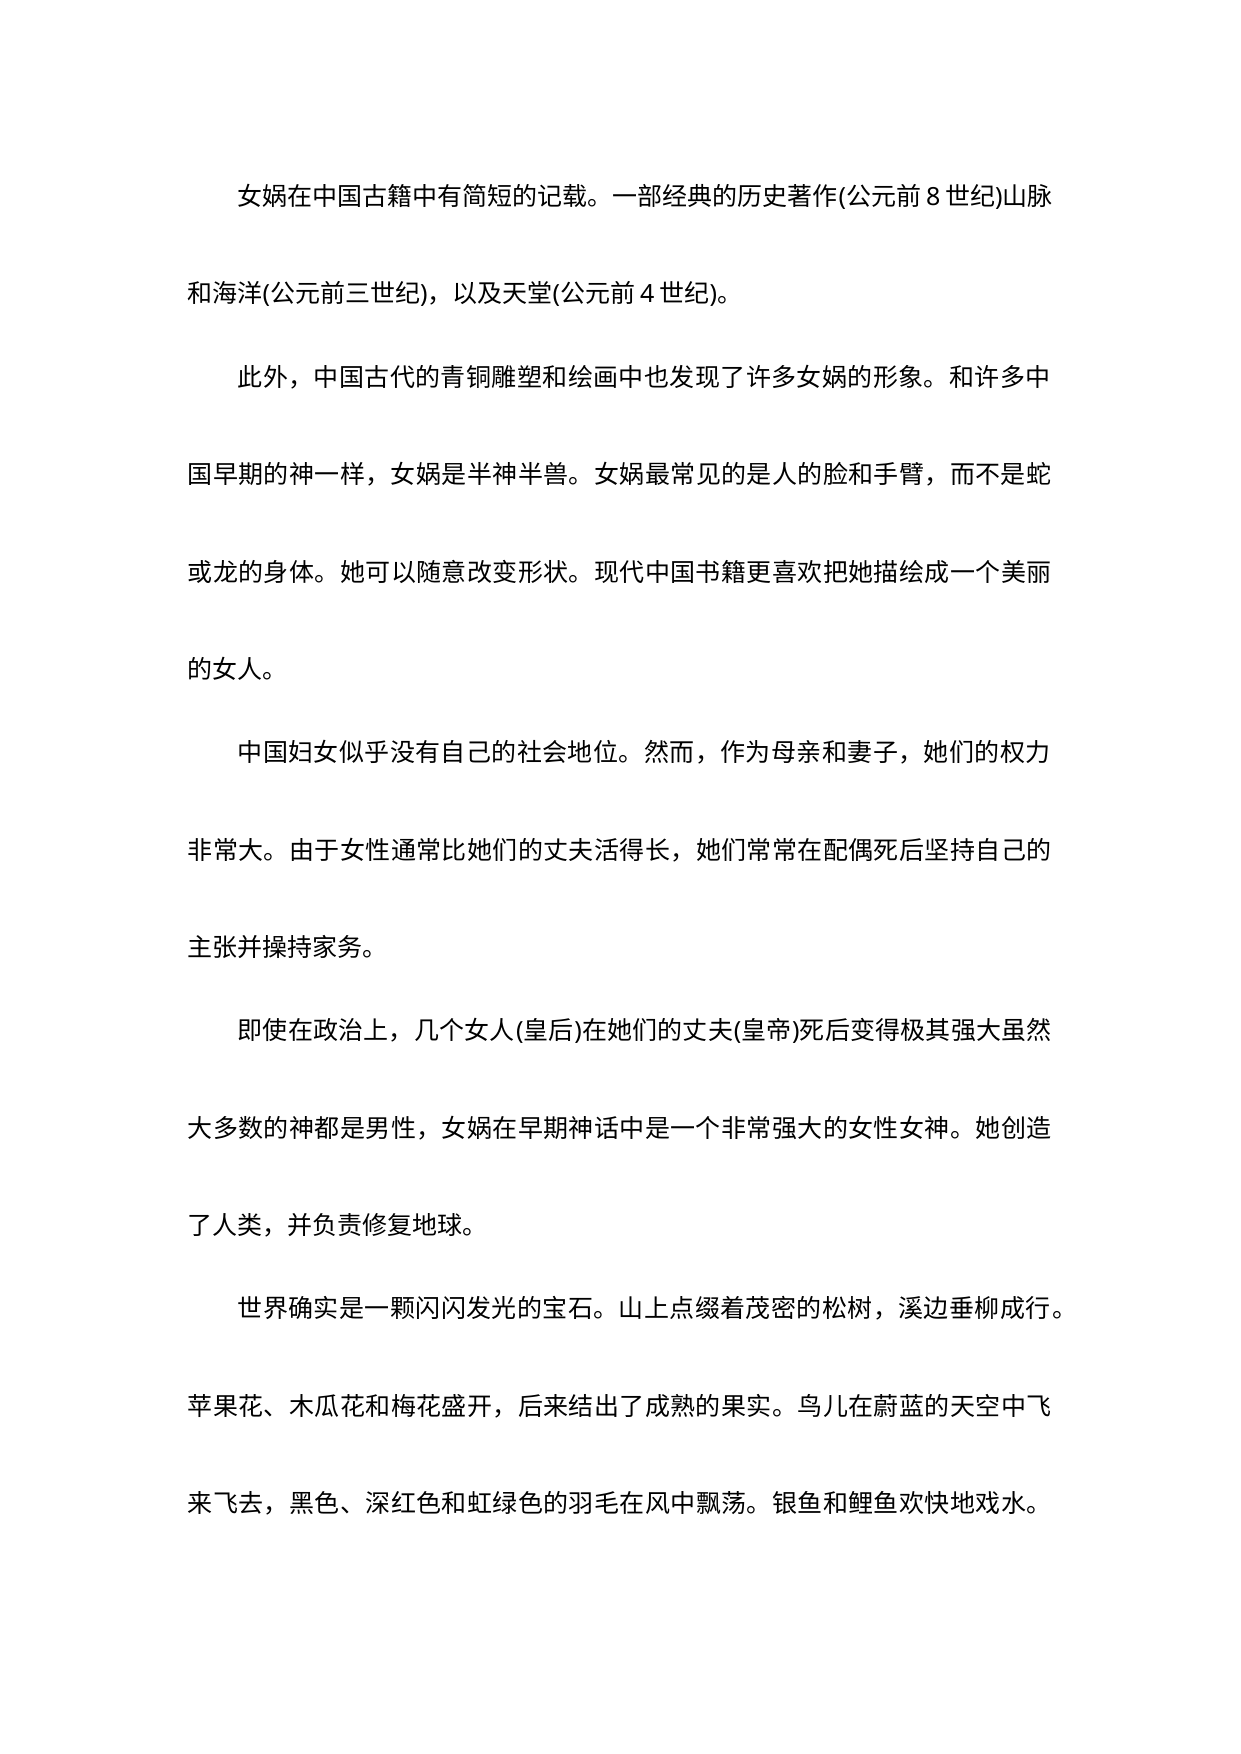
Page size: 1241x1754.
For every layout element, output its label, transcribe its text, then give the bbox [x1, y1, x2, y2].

text 此外，中国古代的青铜雕塑和绘画中也发现了许多女娲的形象。和许多中国早期的神一样，女娲是半神半兽。女娲最常见的是人的脸和手臂，而不是蛇或龙的身体。她可以随意改变形状。现代中国书籍更喜欢把她描绘成一个美丽的女人。 [187, 343, 1053, 700]
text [187, 1274, 1053, 1534]
text 即使在政治上，几个女人(皇后)在她们的丈夫(皇帝)死后变得极其强大虽然大多数的神都是男性，女娲在早期神话中是一个非常强大的女性女神。她创造了人类，并负责修复地球。 [187, 996, 1053, 1256]
text 中国妇女似乎没有自己的社会地位。然而，作为母亲和妻子，她们的权力非常大。由于女性通常比她们的丈夫活得长，她们常常在配偶死后坚持自己的主张并操持家务。 [187, 718, 1053, 978]
text 女娲在中国古籍中有简短的记载。一部经典的历史著作(公元前8世纪)山脉和海洋(公元前三世纪)，以及天堂(公元前4世纪)。 [187, 162, 1053, 324]
